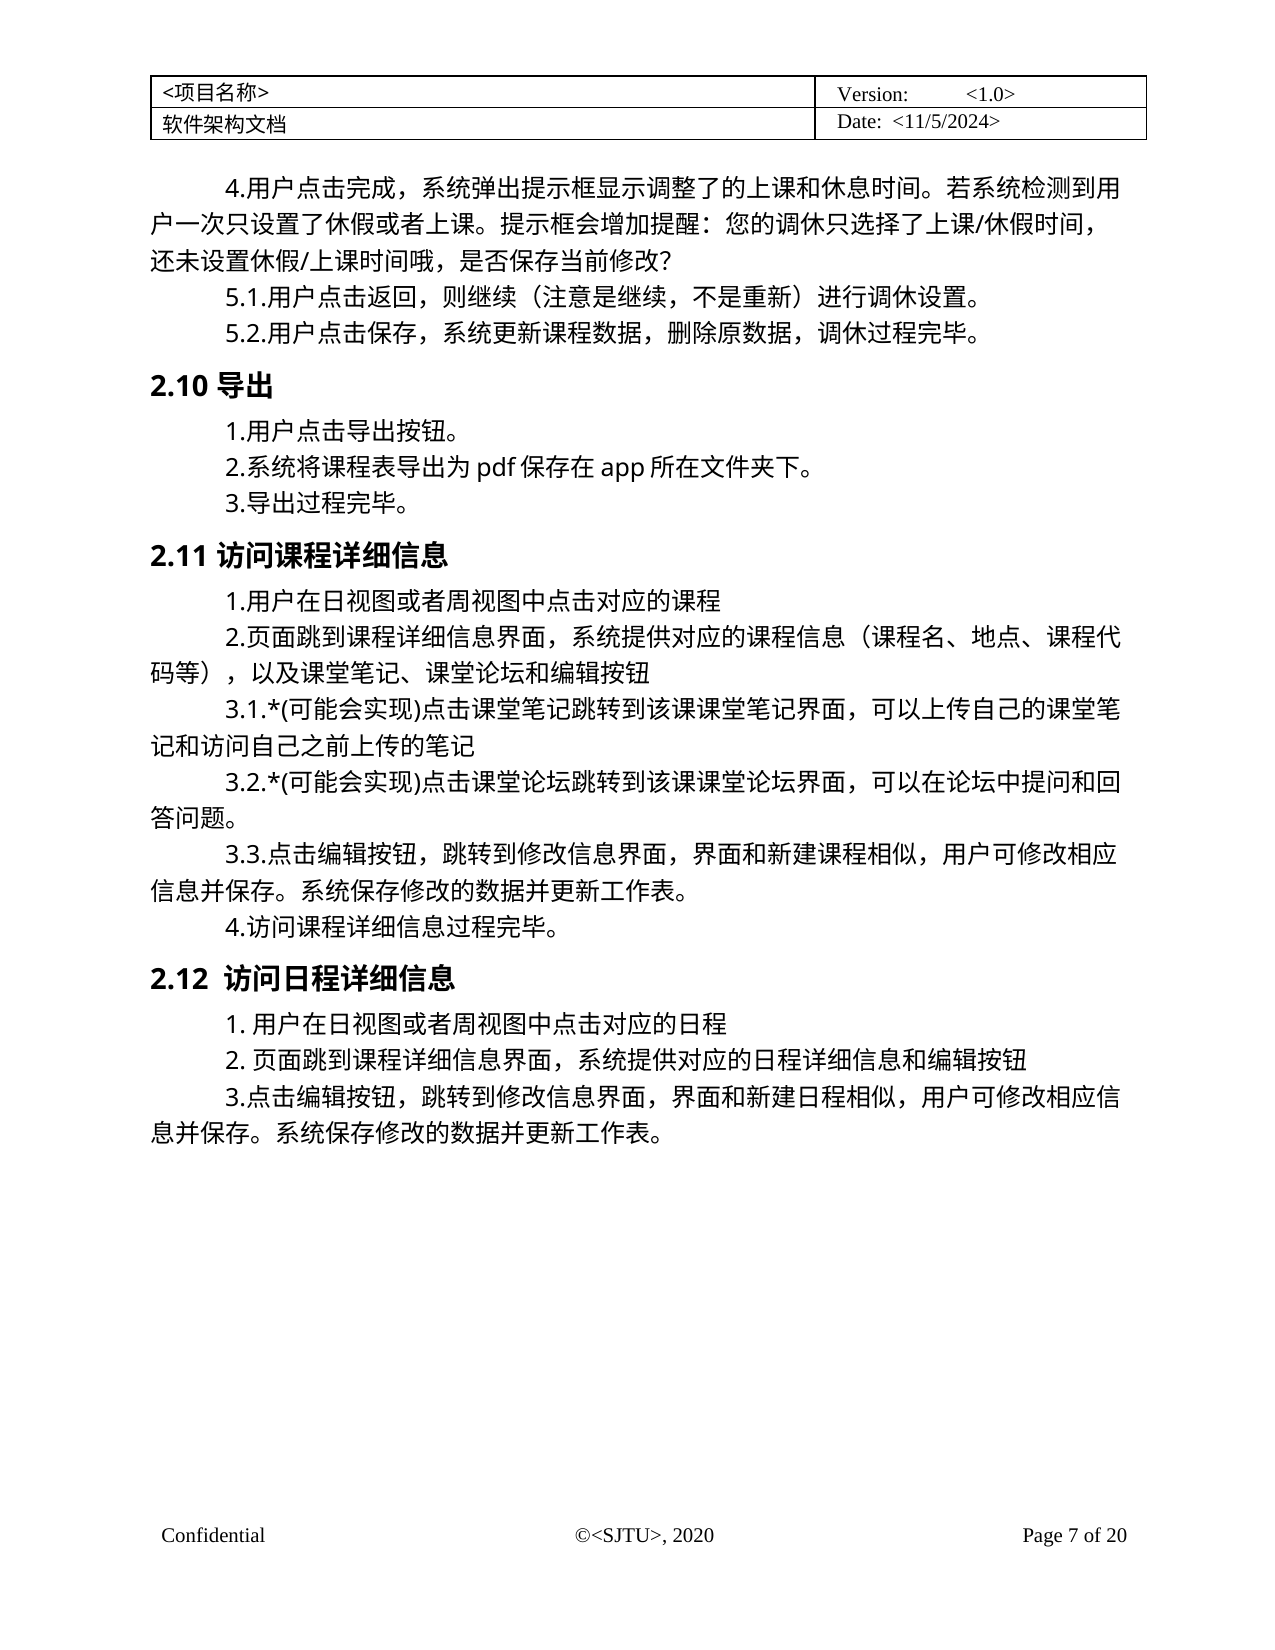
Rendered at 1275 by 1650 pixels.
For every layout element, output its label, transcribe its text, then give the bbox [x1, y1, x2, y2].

text 3.点击编辑按钮，跳转到修改信息界面，界面和新建日程相似，用户可修改相应信息并保存。系统保存修改的数据并更新工作表。 [150, 1077, 1125, 1149]
text 5.1.用户点击返回，则继续（注意是继续，不是重新）进行调休设置。 [150, 277, 1125, 314]
text 1.用户点击导出按钮。 [150, 411, 1125, 447]
text 4.用户点击完成，系统弹出提示框显示调整了的上课和休息时间。若系统检测到用户一次只设置了休假或者上课。提示框会增加提醒：您的调休只选择了上课/休假时间，还未设置休假/上课时间哦，是否保存当前修改？ [150, 169, 1125, 277]
subtitle 2.10 导出 [150, 362, 1125, 405]
text 2.页面跳到课程详细信息界面，系统提供对应的课程信息（课程名、地点、课程代码等），以及课堂笔记、课堂论坛和编辑按钮 [150, 617, 1125, 690]
text 2. 页面跳到课程详细信息界面，系统提供对应的日程详细信息和编辑按钮 [150, 1041, 1125, 1077]
text 1.用户在日视图或者周视图中点击对应的课程 [150, 581, 1125, 617]
text 2.系统将课程表导出为pdf保存在app所在文件夹下。 [150, 447, 1125, 483]
text 3.导出过程完毕。 [150, 483, 1125, 520]
subtitle 2.12 访问日程详细信息 [150, 956, 1125, 998]
text 3.1.*(可能会实现)点击课堂笔记跳转到该课课堂笔记界面，可以上传自己的课堂笔记和访问自己之前上传的笔记 [150, 690, 1125, 762]
text 5.2.用户点击保存，系统更新课程数据，删除原数据，调休过程完毕。 [150, 314, 1125, 350]
text 4.访问课程详细信息过程完毕。 [150, 907, 1125, 943]
text 3.2.*(可能会实现)点击课堂论坛跳转到该课课堂论坛界面，可以在论坛中提问和回答问题。 [150, 762, 1125, 835]
text 3.3.点击编辑按钮，跳转到修改信息界面，界面和新建课程相似，用户可修改相应信息并保存。系统保存修改的数据并更新工作表。 [150, 835, 1125, 907]
subtitle 2.11 访问课程详细信息 [150, 532, 1125, 575]
text 1. 用户在日视图或者周视图中点击对应的日程 [150, 1004, 1125, 1041]
